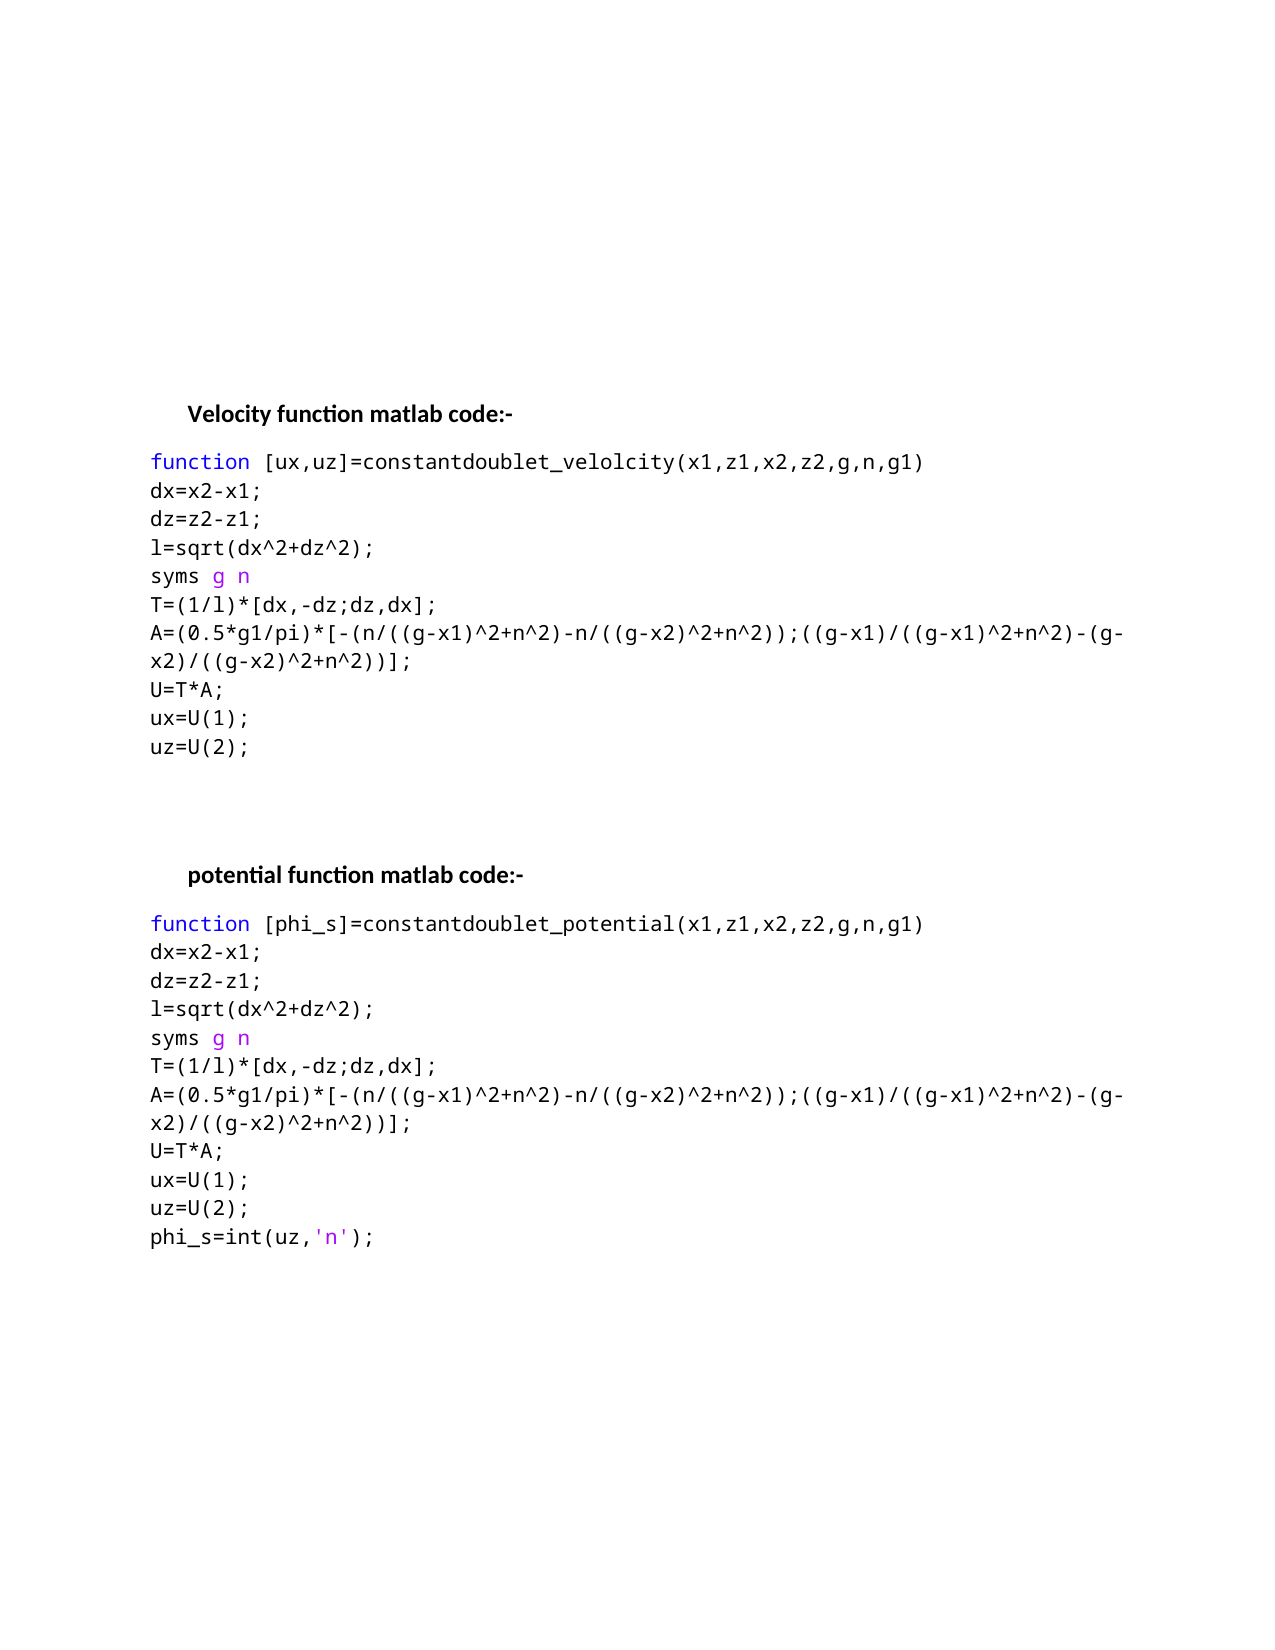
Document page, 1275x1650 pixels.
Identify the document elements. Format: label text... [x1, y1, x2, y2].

text l=sqrt(dx^2+dz^2); [150, 533, 1125, 561]
text syms g n [150, 561, 1125, 590]
text ux=U(1); [150, 1165, 1125, 1193]
text U=T*A; [150, 675, 1125, 703]
text l=sqrt(dx^2+dz^2); [150, 994, 1125, 1023]
text function [ux,uz]=constantdoublet_velolcity(x1,z1,x2,z2,g,n,g1) [150, 447, 1125, 476]
text function [phi_s]=constantdoublet_potential(x1,z1,x2,z2,g,n,g1) [150, 909, 1125, 937]
text phi_s=int(uz,'n'); [150, 1222, 1125, 1250]
text potential function matlab code:- [187, 859, 1125, 890]
text dx=x2-x1; [150, 937, 1125, 966]
text syms g n [150, 1023, 1125, 1051]
text A=(0.5*g1/pi)*[-(n/((g-x1)^2+n^2)-n/((g-x2)^2+n^2));((g-x1)/((g-x1)^2+n^2)-(g-x2)/((g-x2)^2+n^2))]; [150, 618, 1125, 675]
text dz=z2-z1; [150, 966, 1125, 994]
text ux=U(1); [150, 703, 1125, 732]
text U=T*A; [150, 1137, 1125, 1165]
text A=(0.5*g1/pi)*[-(n/((g-x1)^2+n^2)-n/((g-x2)^2+n^2));((g-x1)/((g-x1)^2+n^2)-(g-x2)/((g-x2)^2+n^2))]; [150, 1080, 1125, 1137]
text uz=U(2); [150, 1193, 1125, 1222]
text T=(1/l)*[dx,-dz;dz,dx]; [150, 1051, 1125, 1080]
text dz=z2-z1; [150, 504, 1125, 533]
text dx=x2-x1; [150, 476, 1125, 504]
text Velocity function matlab code:- [187, 398, 1125, 428]
text T=(1/l)*[dx,-dz;dz,dx]; [150, 590, 1125, 618]
text uz=U(2); [150, 732, 1125, 760]
